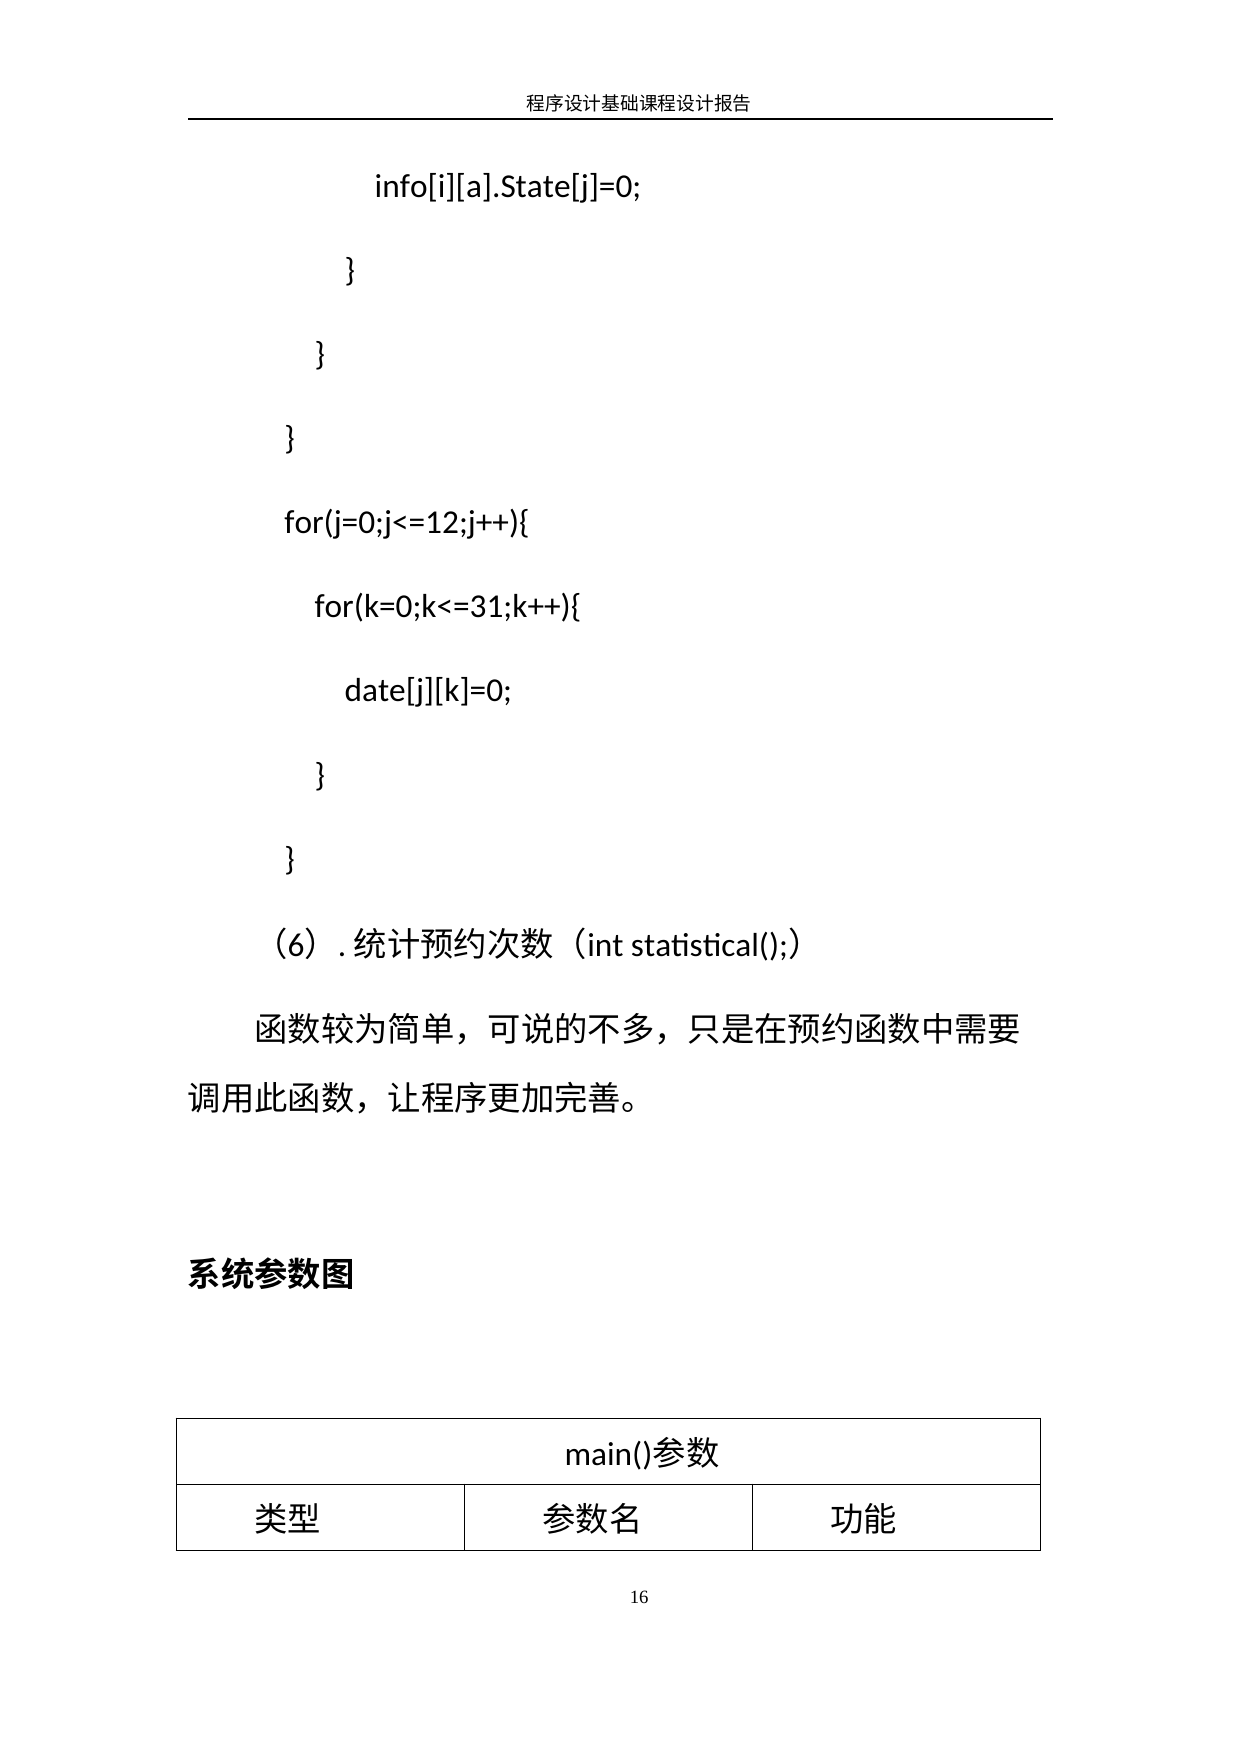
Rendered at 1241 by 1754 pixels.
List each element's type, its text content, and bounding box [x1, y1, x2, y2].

text （6）. 统计预约次数（int statistical();） [187, 909, 1053, 974]
table_cell 参数名 [465, 1485, 752, 1549]
text date[j][k]=0; [187, 657, 1053, 722]
text } [187, 237, 1053, 302]
table_cell 功能 [753, 1485, 1040, 1549]
text for(j=0;j<=12;j++){ [187, 489, 1053, 554]
text } [187, 826, 1053, 891]
text 函数较为简单，可说的不多，只是在预约函数中需要调用此函数，让程序更加完善。 [187, 994, 1053, 1128]
text for(k=0;k<=31;k++){ [187, 573, 1053, 638]
text } [187, 321, 1053, 386]
table_cell 类型 [177, 1485, 464, 1549]
subtitle 系统参数图 [187, 1239, 1053, 1304]
text } [187, 405, 1053, 470]
text } [187, 741, 1053, 806]
table_header main()参数 [177, 1419, 1040, 1483]
text info[i][a].State[j]=0; [187, 153, 1053, 218]
